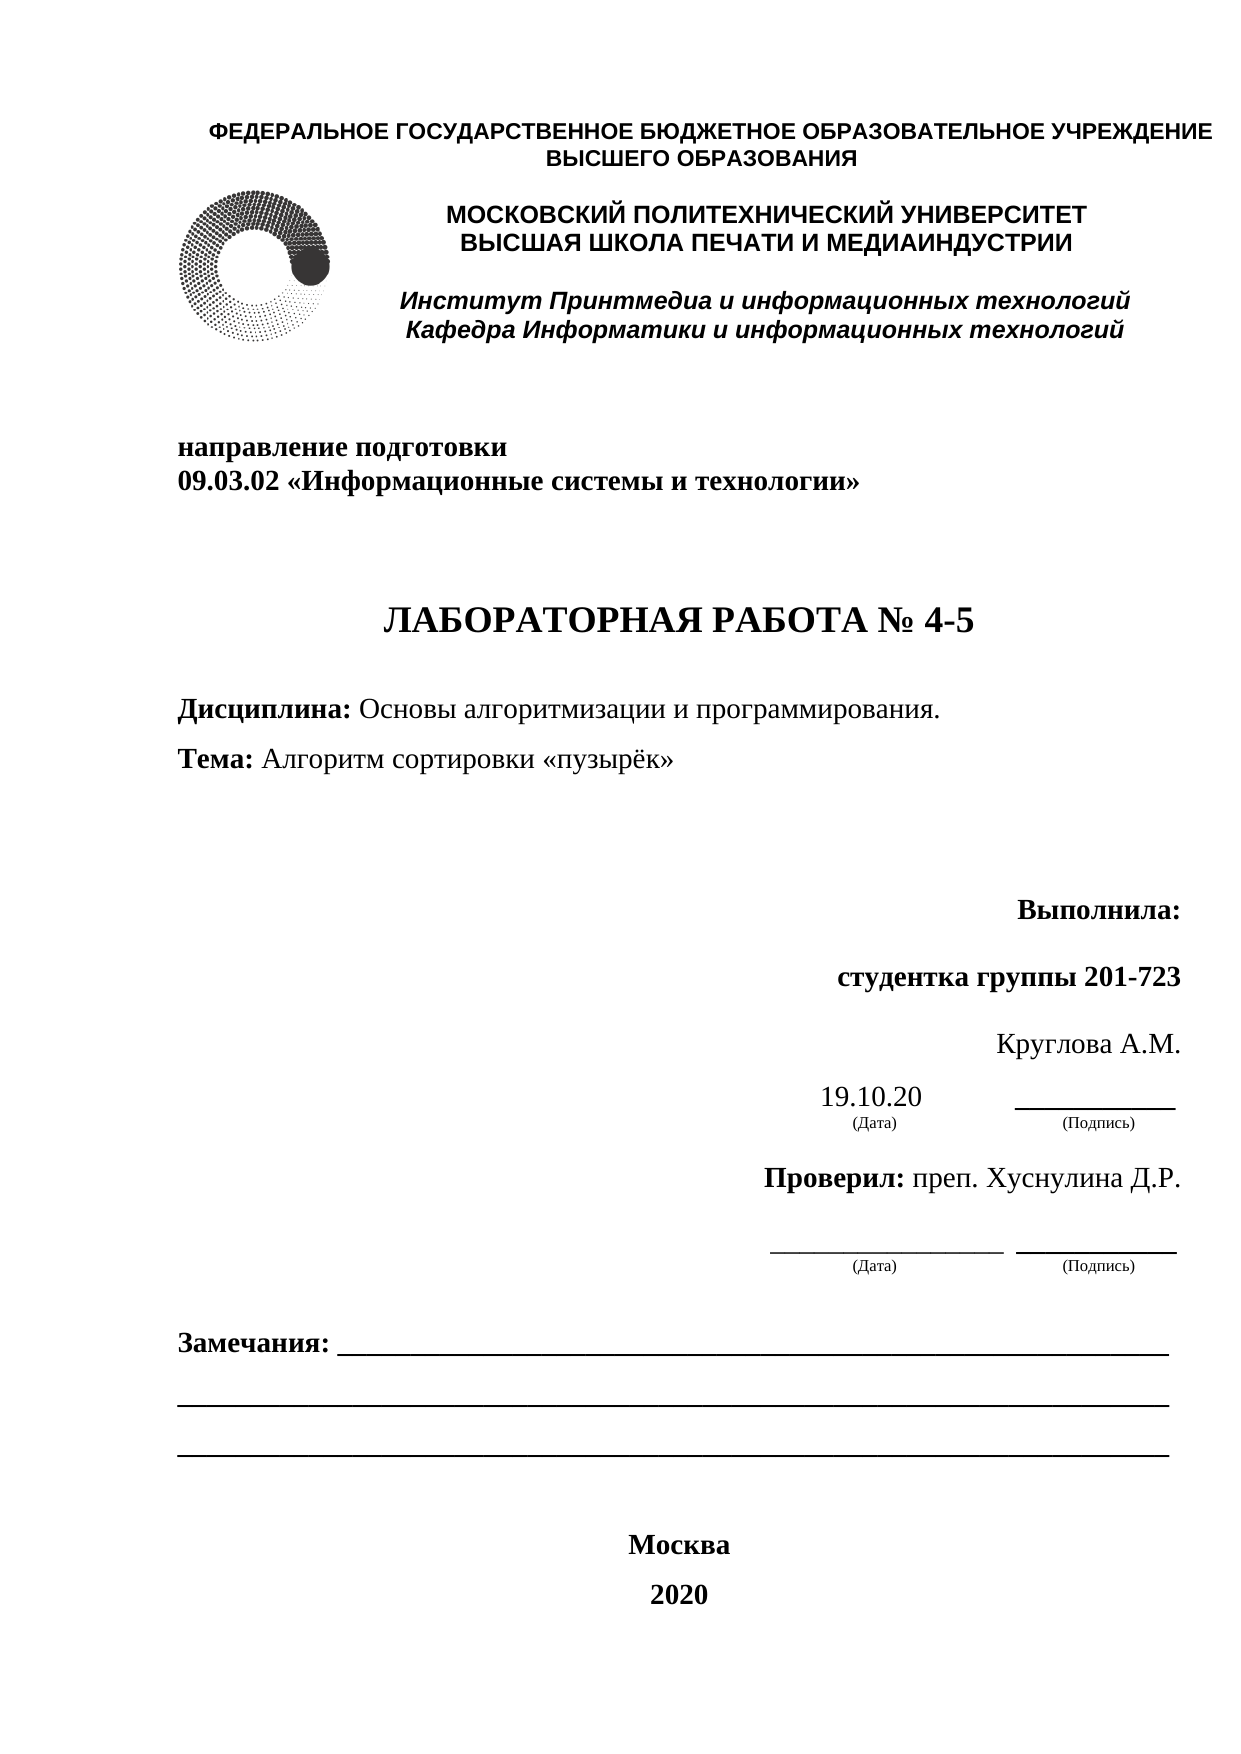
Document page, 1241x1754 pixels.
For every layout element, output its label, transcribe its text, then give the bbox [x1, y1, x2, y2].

text ЛАБОРАТОРНАЯ РАБОТА № 4-5 [177, 597, 1181, 640]
text Институт Принтмедиа и информационных технологий [333, 286, 1181, 314]
text Замечания: _________________________________________________________ [177, 1326, 1181, 1359]
text направление подготовки [177, 429, 1181, 463]
text 09.03.02 «Информационные системы и технологии» [177, 463, 1181, 497]
text Кафедра Информатики и информационных технологий [177, 314, 1181, 343]
text МОСКОВСКИЙ ПОЛИТЕХНИЧЕСКИЙ УНИВЕРСИТЕТ [333, 199, 1181, 228]
text Круглова А.М. [177, 1026, 1181, 1060]
text Москва [177, 1527, 1181, 1560]
text Выполнила: [177, 892, 1181, 926]
text 2020 [177, 1577, 1181, 1611]
text студентка группы 201-723 [177, 959, 1181, 993]
text (Дата) (Подпись) [177, 1256, 1181, 1275]
text ФЕДЕРАЛЬНОЕ ГОСУДАРСТВЕННОЕ БЮДЖЕТНОЕ ОБРАЗОВАТЕЛЬНОЕ УЧРЕЖДЕНИЕ ВЫСШЕГО ОБРАЗОВАНИЯ [177, 118, 1226, 171]
text (Дата) (Подпись) [177, 1112, 1181, 1132]
text 19.10.20 ___________ [177, 1079, 1181, 1112]
text Тема: Алгоритм сортировки «пузырёк» [177, 741, 1181, 774]
text ____________________________________________________________________ [177, 1426, 1181, 1460]
text ВЫСШАЯ ШКОЛА ПЕЧАТИ И МЕДИАИНДУСТРИИ [333, 228, 1181, 257]
text ____________________________________________________________________ [177, 1376, 1181, 1409]
text Дисциплина: Основы алгоритмизации и программирования. [177, 691, 1181, 724]
text ________________ ___________ [177, 1223, 1181, 1256]
picture [176, 188, 333, 341]
text Проверил: преп. Хуснулина Д.Р. [177, 1160, 1181, 1194]
